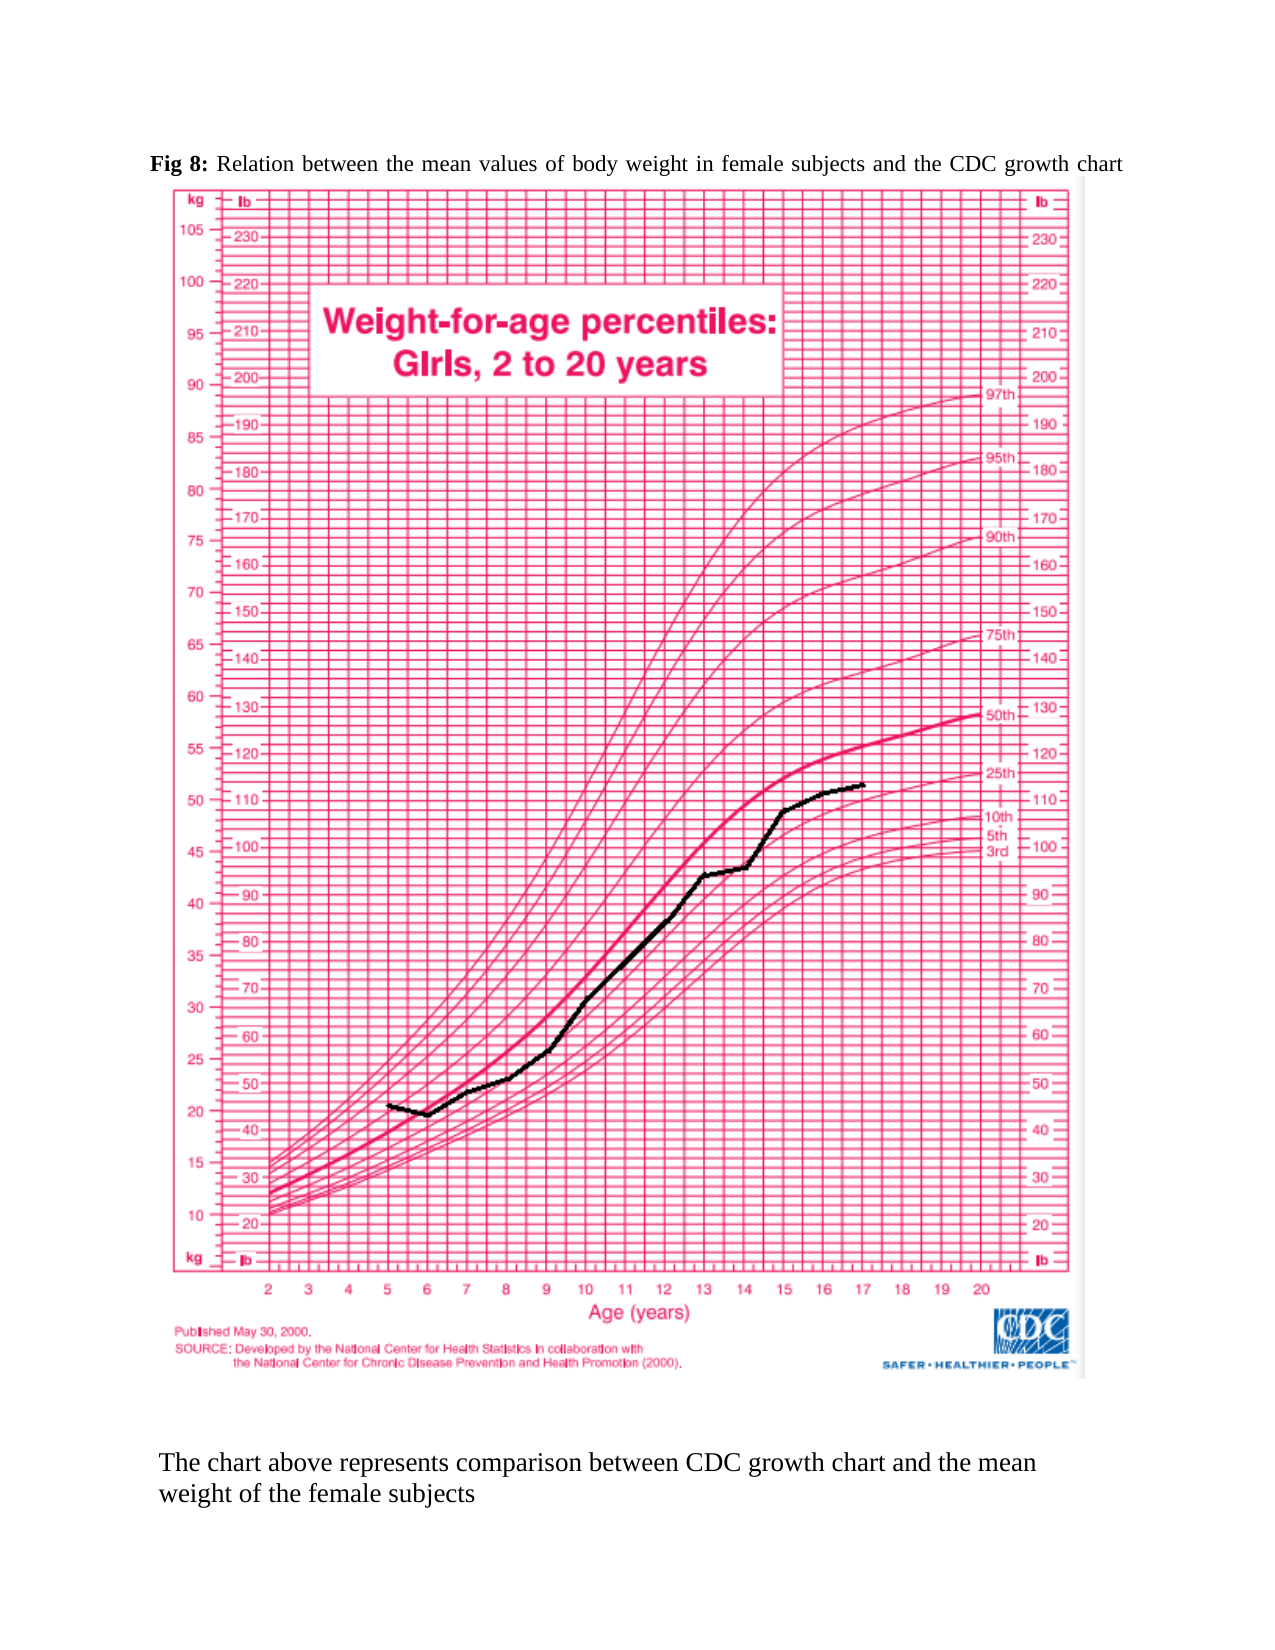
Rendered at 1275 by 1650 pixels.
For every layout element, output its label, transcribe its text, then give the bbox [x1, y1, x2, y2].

picture [150, 176, 1085, 1379]
